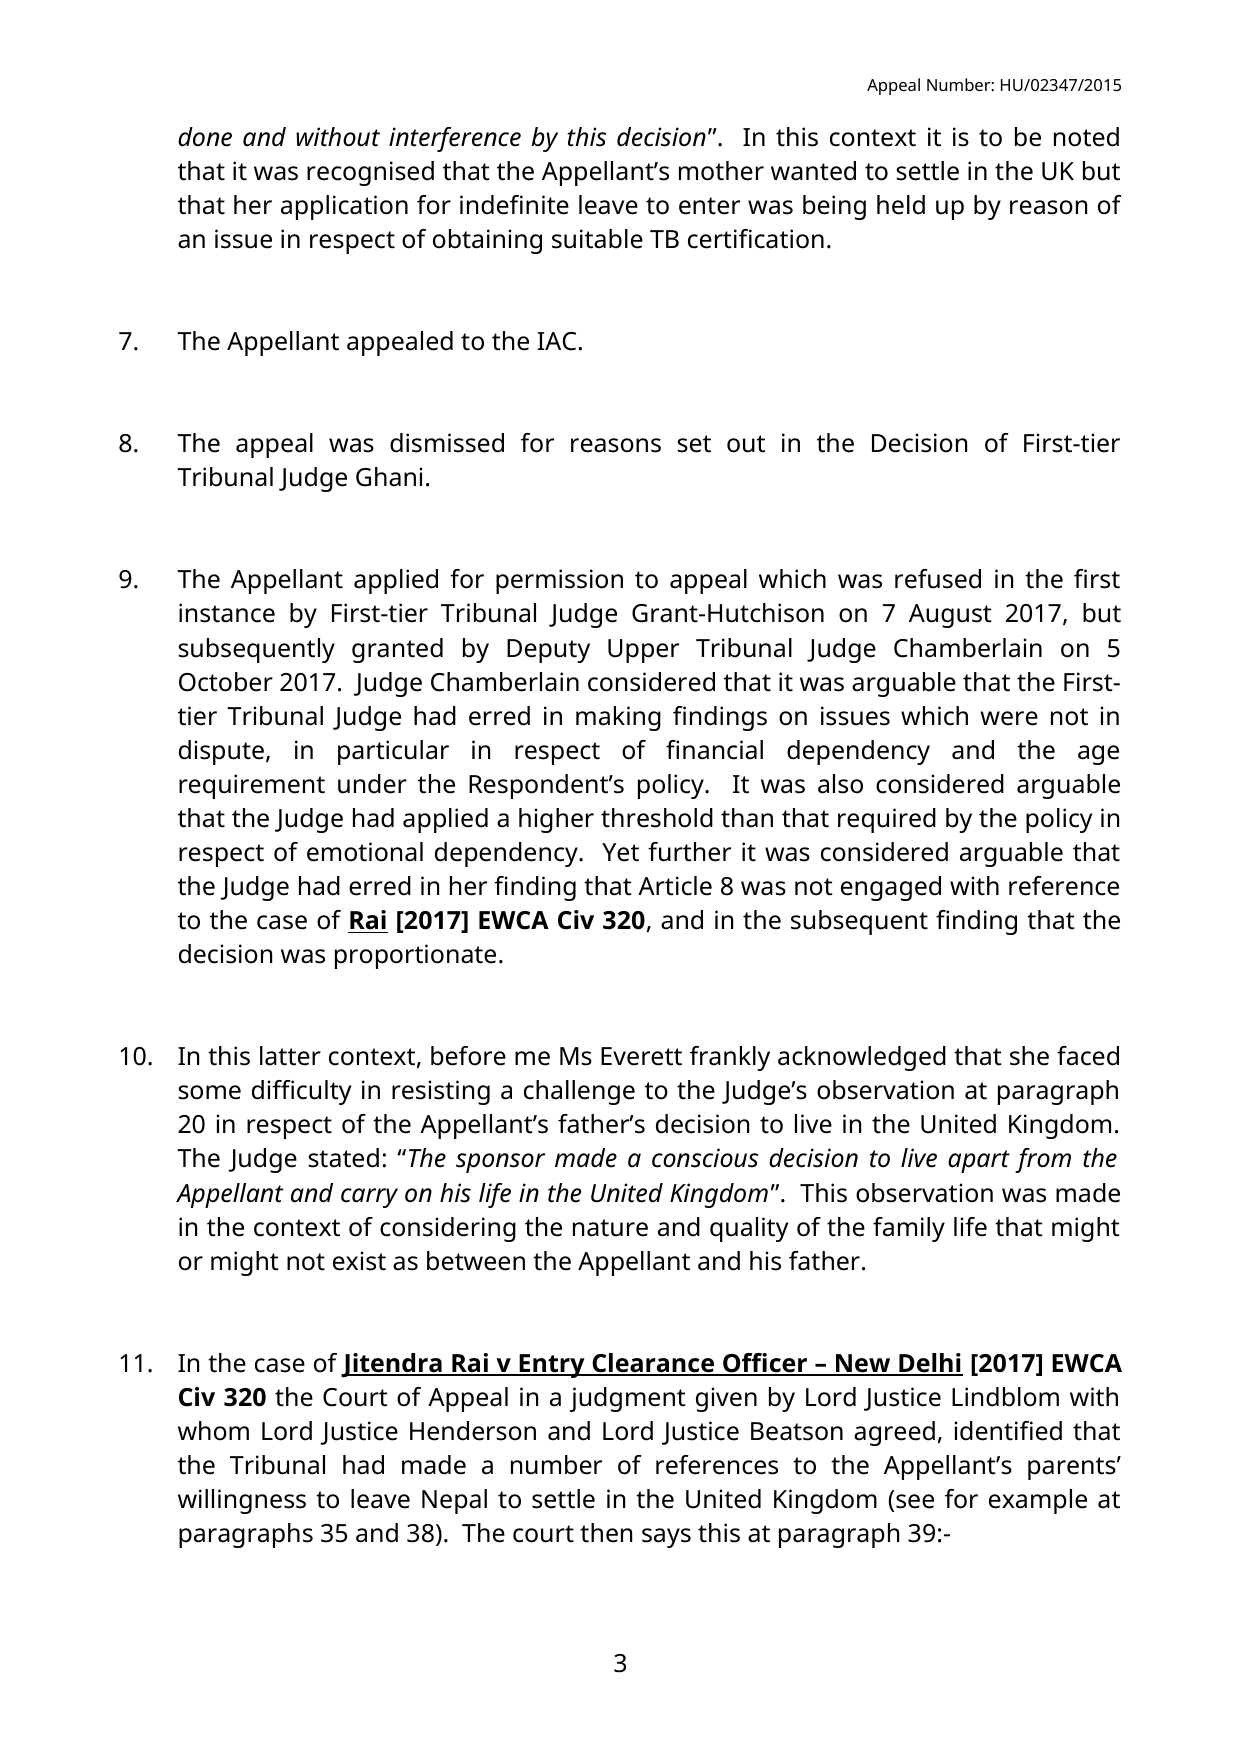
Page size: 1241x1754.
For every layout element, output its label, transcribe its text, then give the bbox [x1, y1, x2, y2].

text 9. The Appellant applied for permission to appeal which was refused in the first instance by First-tier Tribunal Judge Grant-Hutchison on 7 August 2017, but subsequently granted by Deputy Upper Tribunal Judge Chamberlain on 5 October 2017. Judge Chamberlain considered that it was arguable that the First-tier Tribunal Judge had erred in making findings on issues which were not in dispute, in particular in respect of financial dependency and the age requirement under the Respondent’s policy. It was also considered arguable that the Judge had applied a higher threshold than that required by the policy in respect of emotional dependency. Yet further it was considered arguable that the Judge had erred in her finding that Article 8 was not engaged with reference to the case of Rai [2017] EWCA Civ 320, and in the subsequent finding that the decision was proportionate. [118, 562, 1122, 971]
text 11. In the case of Jitendra Rai v Entry Clearance Officer – New Delhi [2017] EWCA Civ 320 the Court of Appeal in a judgment given by Lord Justice Lindblom with whom Lord Justice Henderson and Lord Justice Beatson agreed, identified that the Tribunal had made a number of references to the Appellant’s parents’ willingness to leave Nepal to settle in the United Kingdom (see for example at paragraphs 35 and 38). The court then says this at paragraph 39:- [118, 1346, 1122, 1550]
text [118, 119, 1122, 256]
text 8. The appeal was dismissed for reasons set out in the Decision of First-tier Tribunal Judge Ghani. [118, 426, 1122, 494]
text 7. The Appellant appealed to the IAC. [118, 324, 1122, 358]
text 10. In this latter context, before me Ms Everett frankly acknowledged that she faced some difficulty in resisting a challenge to the Judge’s observation at paragraph 20 in respect of the Appellant’s father’s decision to live in the United Kingdom. The Judge stated: “The sponsor made a conscious decision to live apart from the Appellant and carry on his life in the United Kingdom”. This observation was made in the context of considering the nature and quality of the family life that might or might not exist as between the Appellant and his father. [118, 1039, 1122, 1277]
